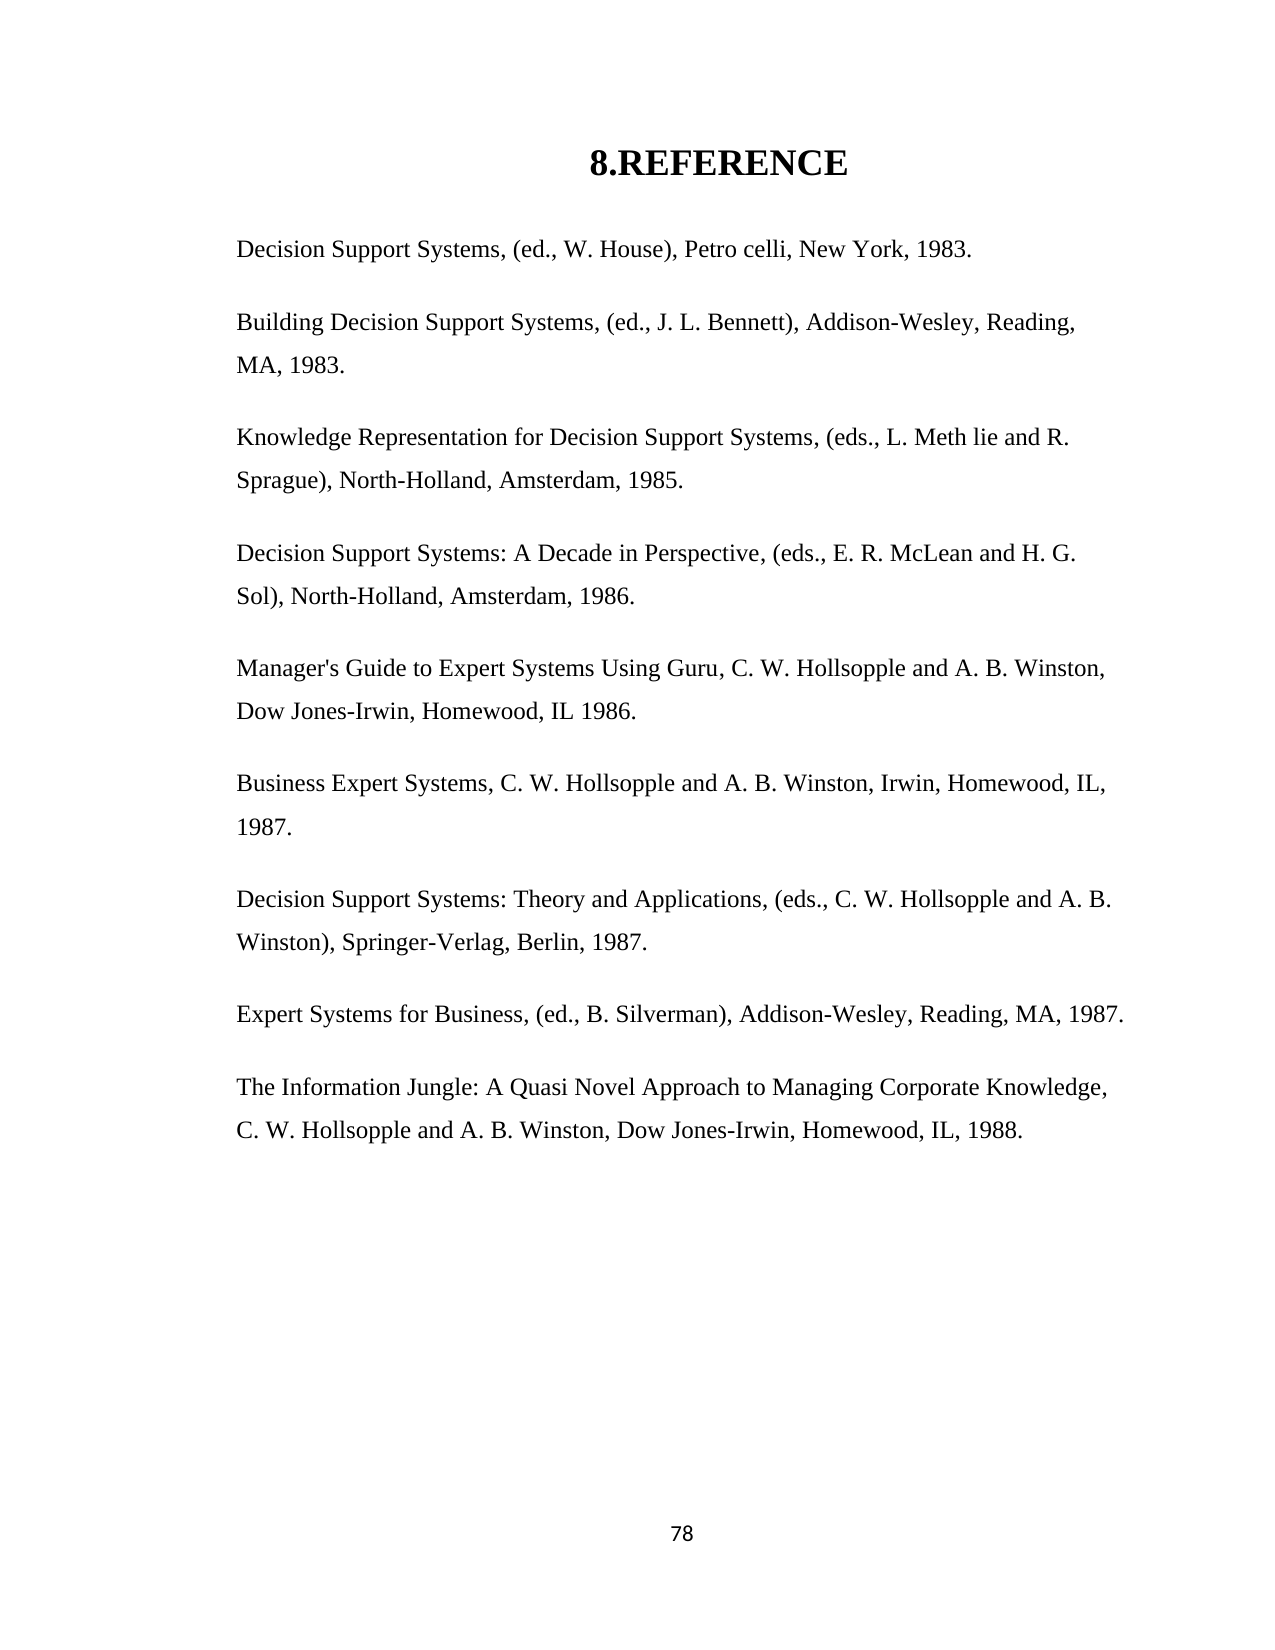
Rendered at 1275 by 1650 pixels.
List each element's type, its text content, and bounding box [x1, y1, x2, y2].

text 8.REFERENCE [236, 141, 1127, 184]
text Knowledge Representation for Decision Support Systems, (eds., L. Meth lie and R. Sprague), North-Holland, Amsterdam, 1985. [236, 422, 1127, 494]
text Decision Support Systems: A Decade in Perspective, (eds., E. R. McLean and H. G. Sol), North-Holland, Amsterdam, 1986. [236, 538, 1127, 609]
text Manager's Guide to Expert Systems Using Guru, C. W. Hollsopple and A. B. Winston, Dow Jones-Irwin, Homewood, IL 1986. [236, 653, 1127, 725]
text Decision Support Systems: Theory and Applications, (eds., C. W. Hollsopple and A. B. Winston), Springer-Verlag, Berlin, 1987. [236, 884, 1127, 956]
text Business Expert Systems, C. W. Hollsopple and A. B. Winston, Irwin, Homewood, IL, 1987. [236, 768, 1127, 840]
text Decision Support Systems, (ed., W. House), Petro celli, New York, 1983. [236, 234, 1127, 263]
text Expert Systems for Business, (ed., B. Silverman), Addison-Wesley, Reading, MA, 1987. [236, 999, 1127, 1028]
text The Information Jungle: A Quasi Novel Approach to Managing Corporate Knowledge, C. W. Hollsopple and A. B. Winston, Dow Jones-Irwin, Homewood, IL, 1988. [236, 1072, 1127, 1143]
text Building Decision Support Systems, (ed., J. L. Bennett), Addison-Wesley, Reading, MA, 1983. [236, 307, 1127, 379]
